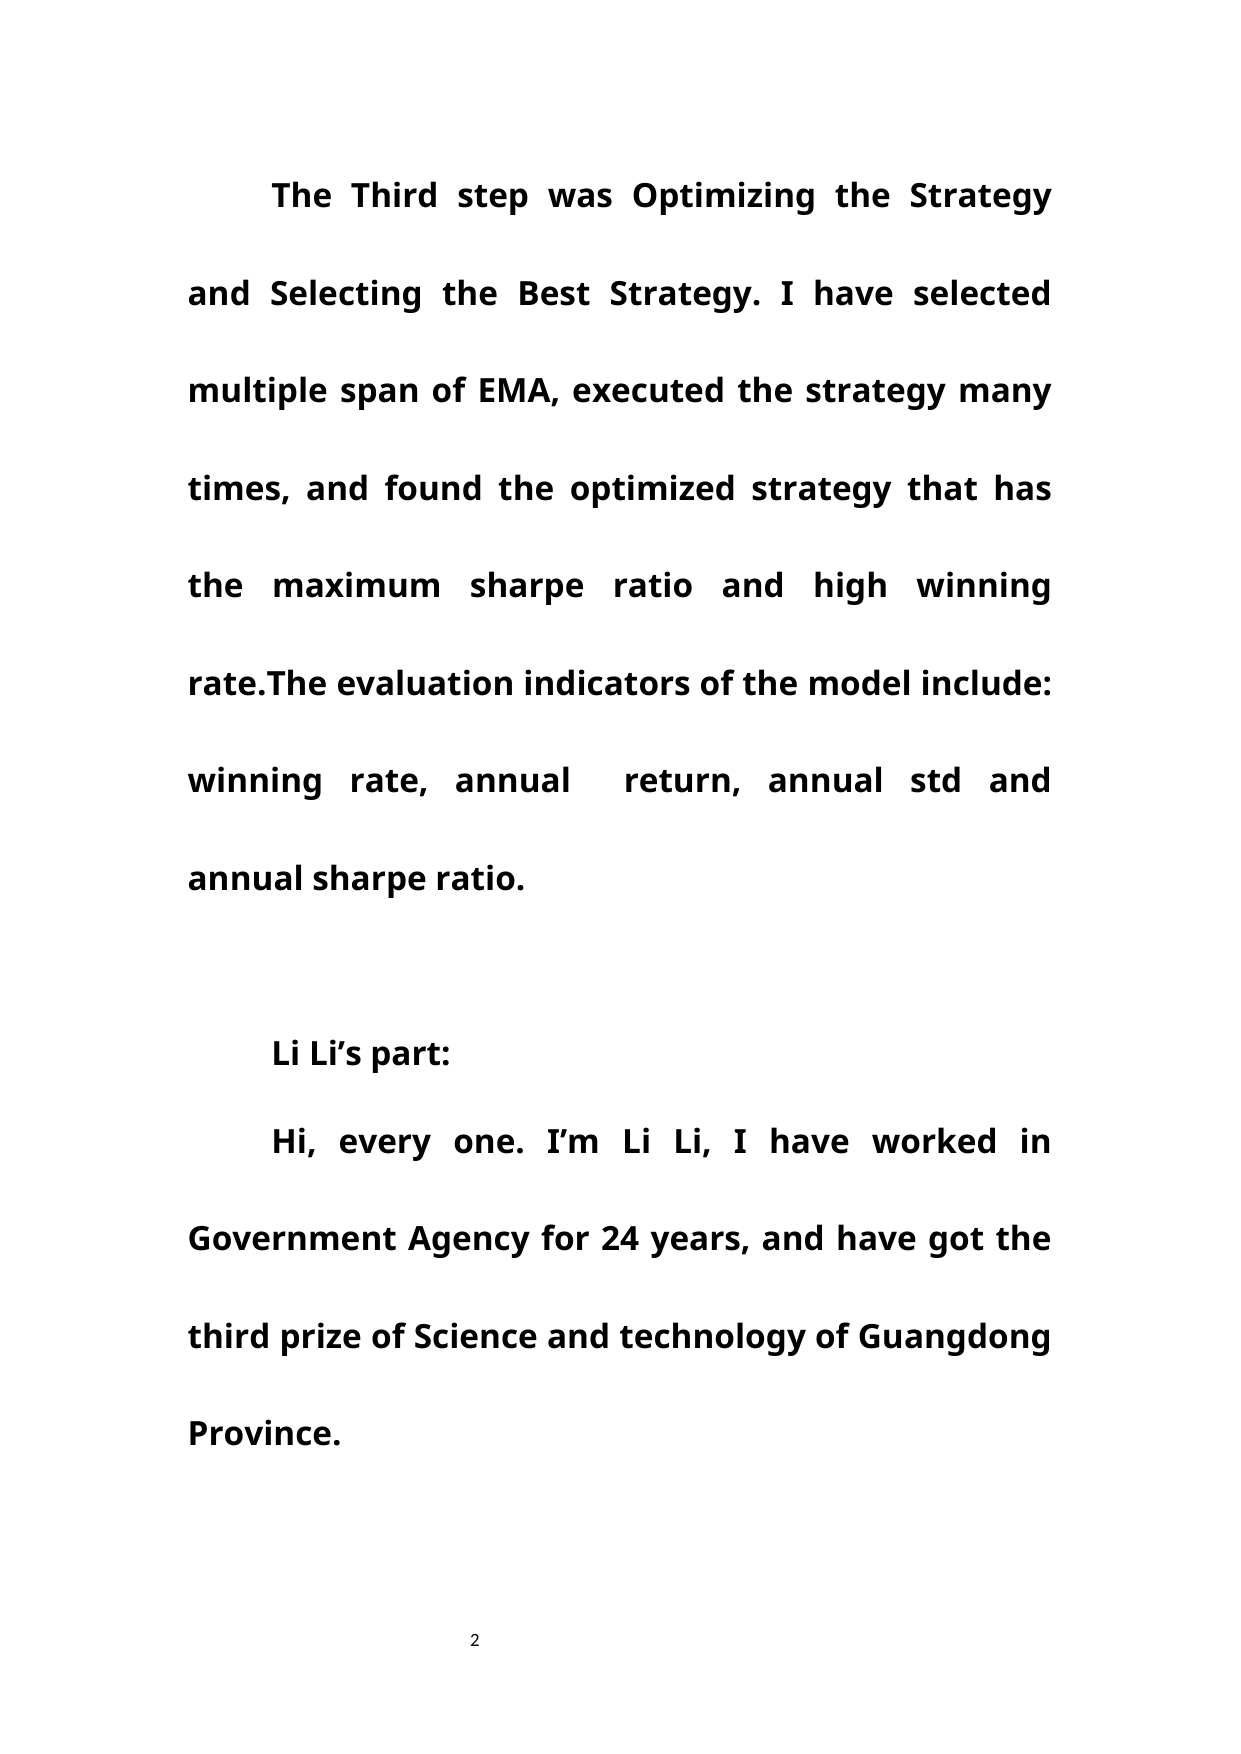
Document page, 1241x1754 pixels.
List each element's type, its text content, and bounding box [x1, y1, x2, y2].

text Hi, every one. I’m Li Li, I have worked in Government Agency for 24 years, and have got the third prize of Science and technology of Guangdong Province. [187, 1108, 1053, 1465]
text Li Li’s part: [187, 1020, 1053, 1085]
text The Third step was Optimizing the Strategy and Selecting the Best Strategy. I have selected multiple span of EMA, executed the strategy many times, and found the optimized strategy that has the maximum sharpe ratio and high winning rate.The evaluation indicators of the model include: winning rate, annual return, annual std and annual sharpe ratio. [187, 162, 1053, 909]
